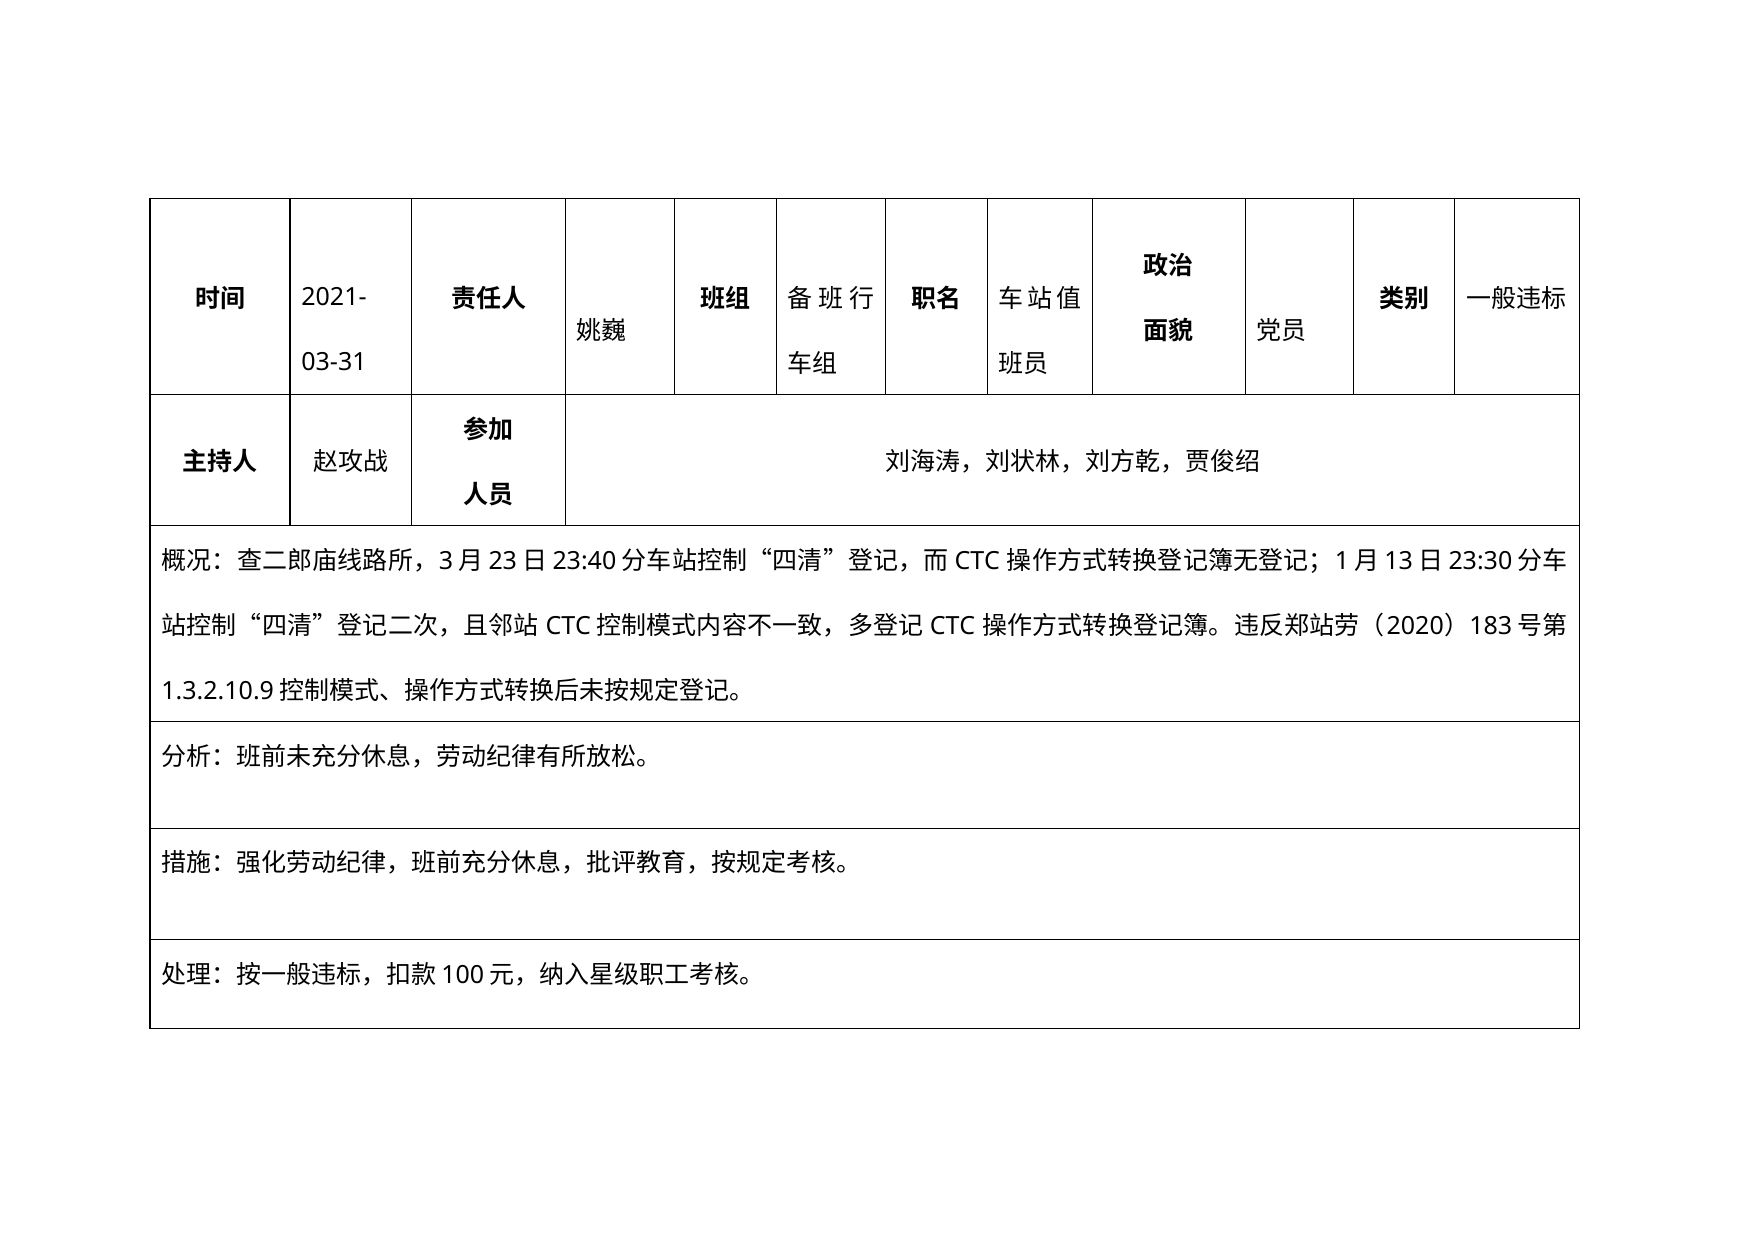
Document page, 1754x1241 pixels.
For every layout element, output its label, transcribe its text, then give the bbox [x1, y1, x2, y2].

table_header 时间 [151, 199, 289, 394]
table_cell 赵攻战 [291, 395, 411, 525]
table_cell 刘海涛，刘状林，刘方乾，贾俊绍 [566, 395, 1579, 525]
table_header 政治 面貌 [1093, 199, 1245, 394]
table_header 2021-03-31 [291, 199, 411, 394]
table_header 党员 [1246, 199, 1353, 394]
table_header 姚巍 [566, 199, 674, 394]
table_header 备班行车组 [777, 199, 885, 394]
table_cell 分析：班前未充分休息，劳动纪律有所放松。 [151, 722, 1579, 827]
table_cell 措施：强化劳动纪律，班前充分休息，批评教育，按规定考核。 [151, 829, 1579, 939]
table_header 职名 [886, 199, 987, 394]
table_header 车站值班员 [988, 199, 1092, 394]
table_cell 概况：查二郎庙线路所，3月23日23:40分车站控制“四清”登记，而CTC 操作方式转换登记簿无登记；1月13日23:30分车站控制“四清”登记二次，且邻站CTC控制模式内容不一致，多登记CTC 操作方式转换登记簿。违反郑站劳（2020）183号第1.3.2.10.9控制模式、操作方式转换后未按规定登记。 [151, 526, 1579, 721]
table_cell 主持人 [151, 395, 289, 525]
table_header 责任人 [412, 199, 565, 394]
table_header 班组 [675, 199, 776, 394]
table_cell 参加 人员 [412, 395, 565, 525]
table_header 类别 [1354, 199, 1454, 394]
table_header 一般违标 [1455, 199, 1579, 394]
table_cell 处理：按一般违标，扣款100元，纳入星级职工考核。 [151, 940, 1579, 1028]
